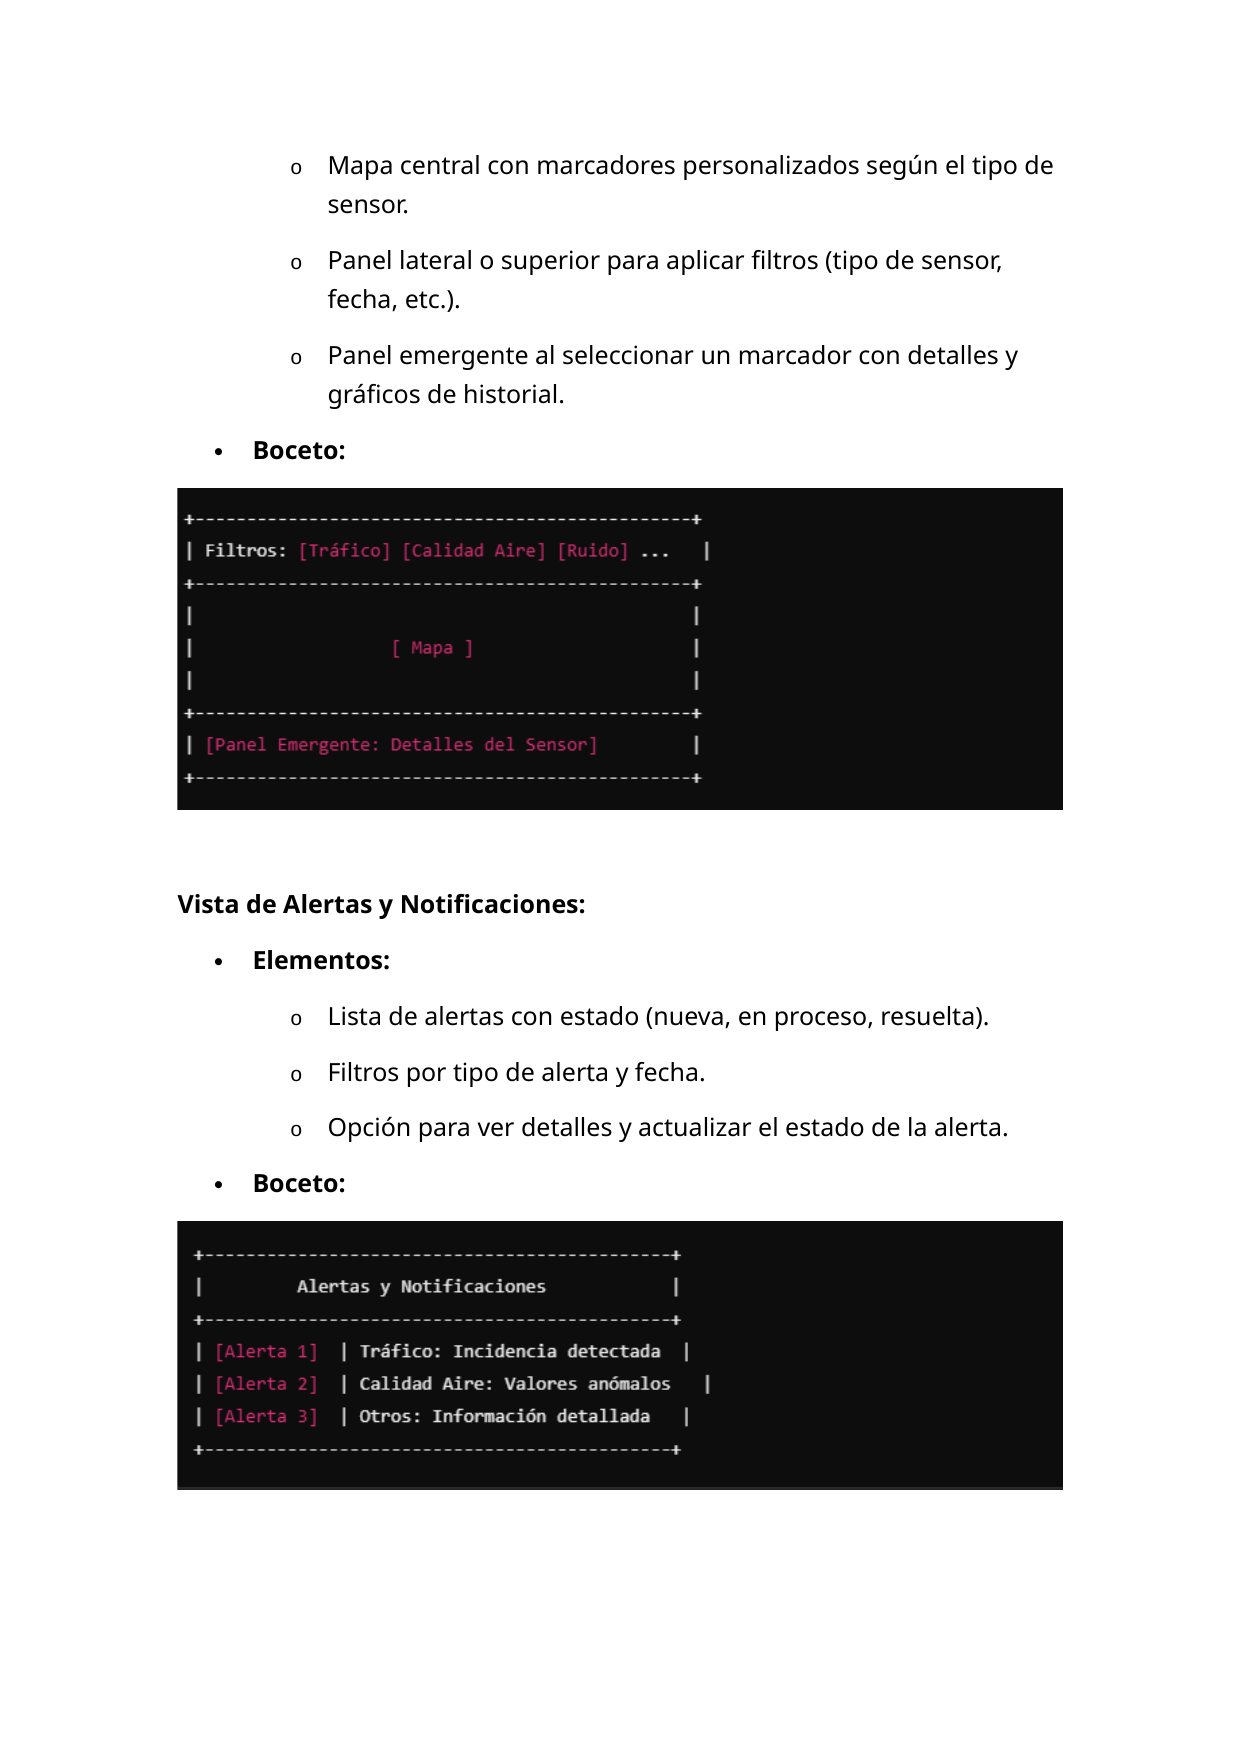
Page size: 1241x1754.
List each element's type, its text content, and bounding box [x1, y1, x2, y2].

list Panel emergente al seleccionar un marcador con detalles y gráficos de historial. [290, 338, 1063, 411]
picture [177, 488, 1063, 810]
list Mapa central con marcadores personalizados según el tipo de sensor. [290, 148, 1063, 221]
text Vista de Alertas y Notificaciones: [177, 887, 1063, 921]
list Opción para ver detalles y actualizar el estado de la alerta. [290, 1110, 1063, 1144]
list Lista de alertas con estado (nueva, en proceso, resuelta). [290, 998, 1063, 1032]
list Boceto: [215, 1166, 1063, 1200]
list Boceto: [215, 433, 1063, 467]
picture [177, 1221, 1063, 1490]
list Panel lateral o superior para aplicar filtros (tipo de sensor, fecha, etc.). [290, 243, 1063, 316]
list Elementos: [215, 943, 1063, 977]
list Filtros por tipo de alerta y fecha. [290, 1054, 1063, 1088]
